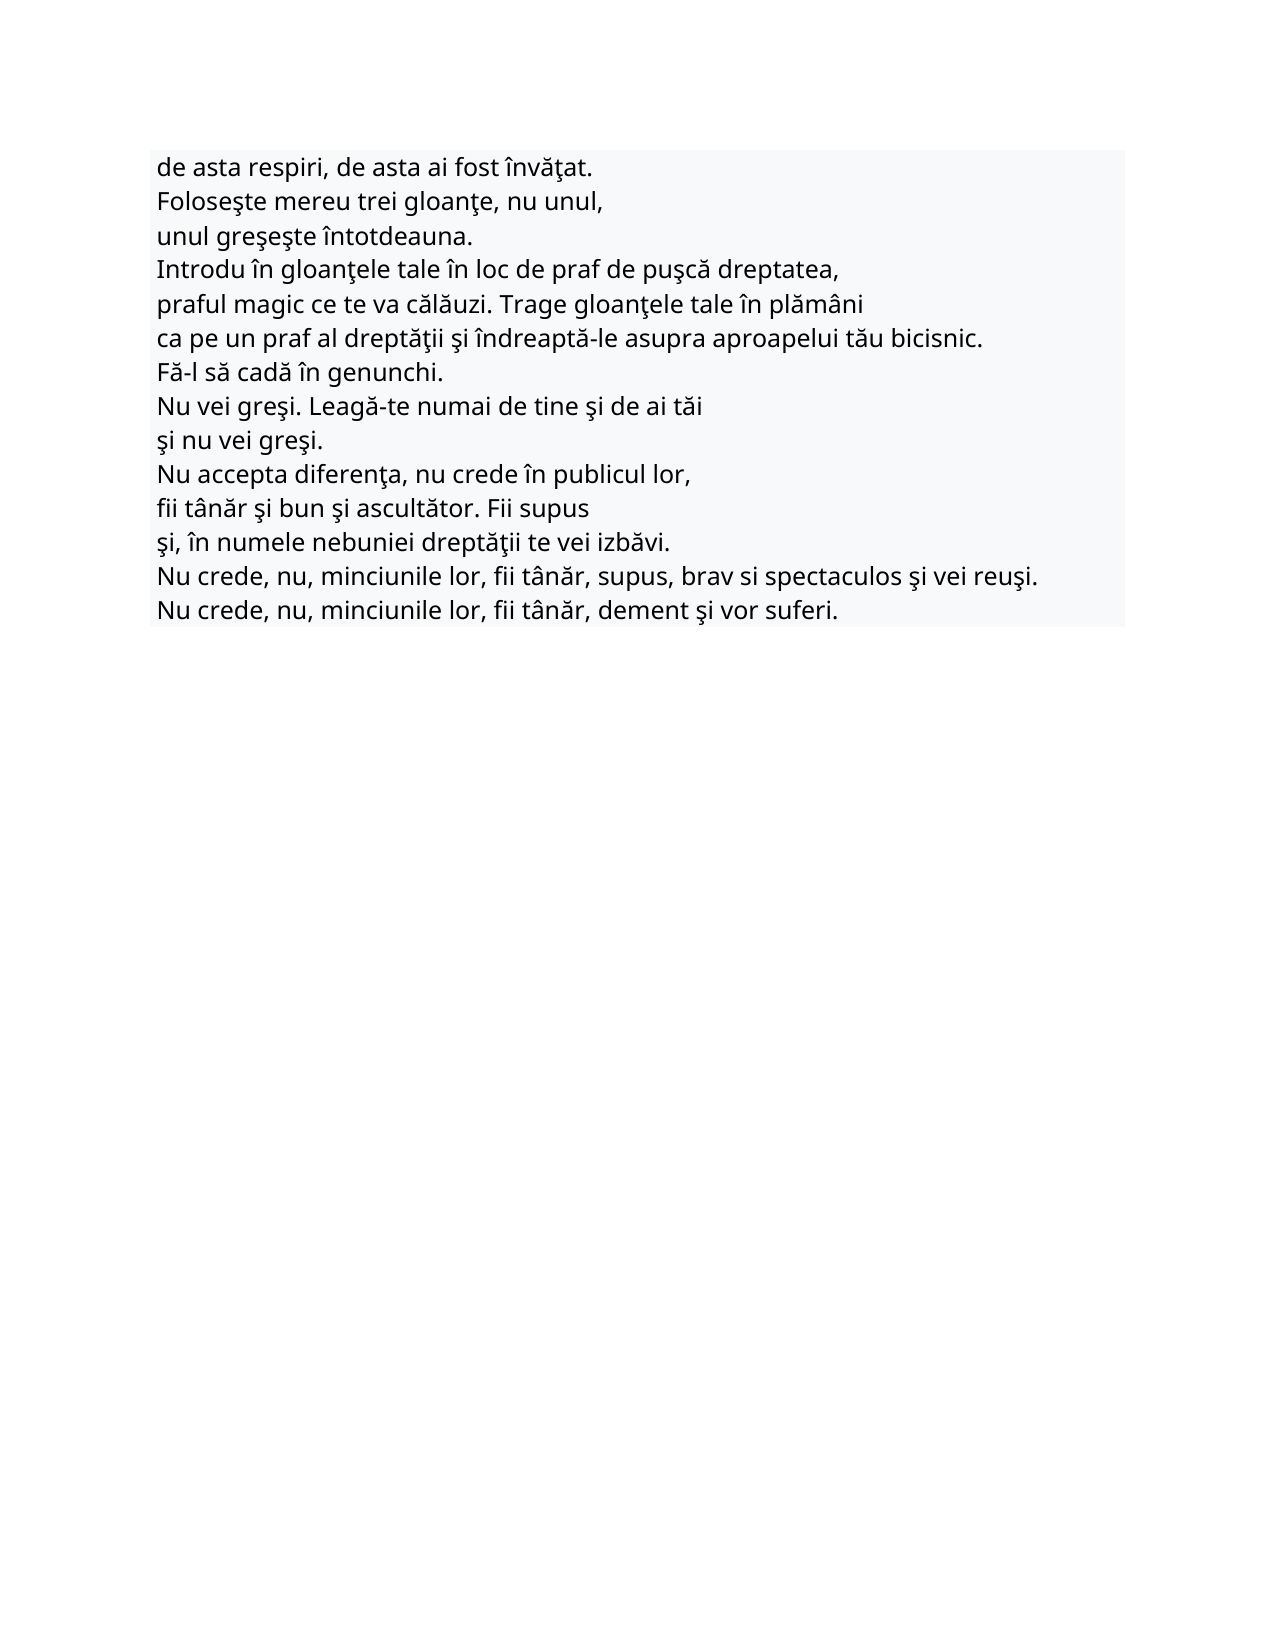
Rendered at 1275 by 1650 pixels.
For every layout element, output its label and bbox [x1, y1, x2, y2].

text [150, 150, 1125, 627]
